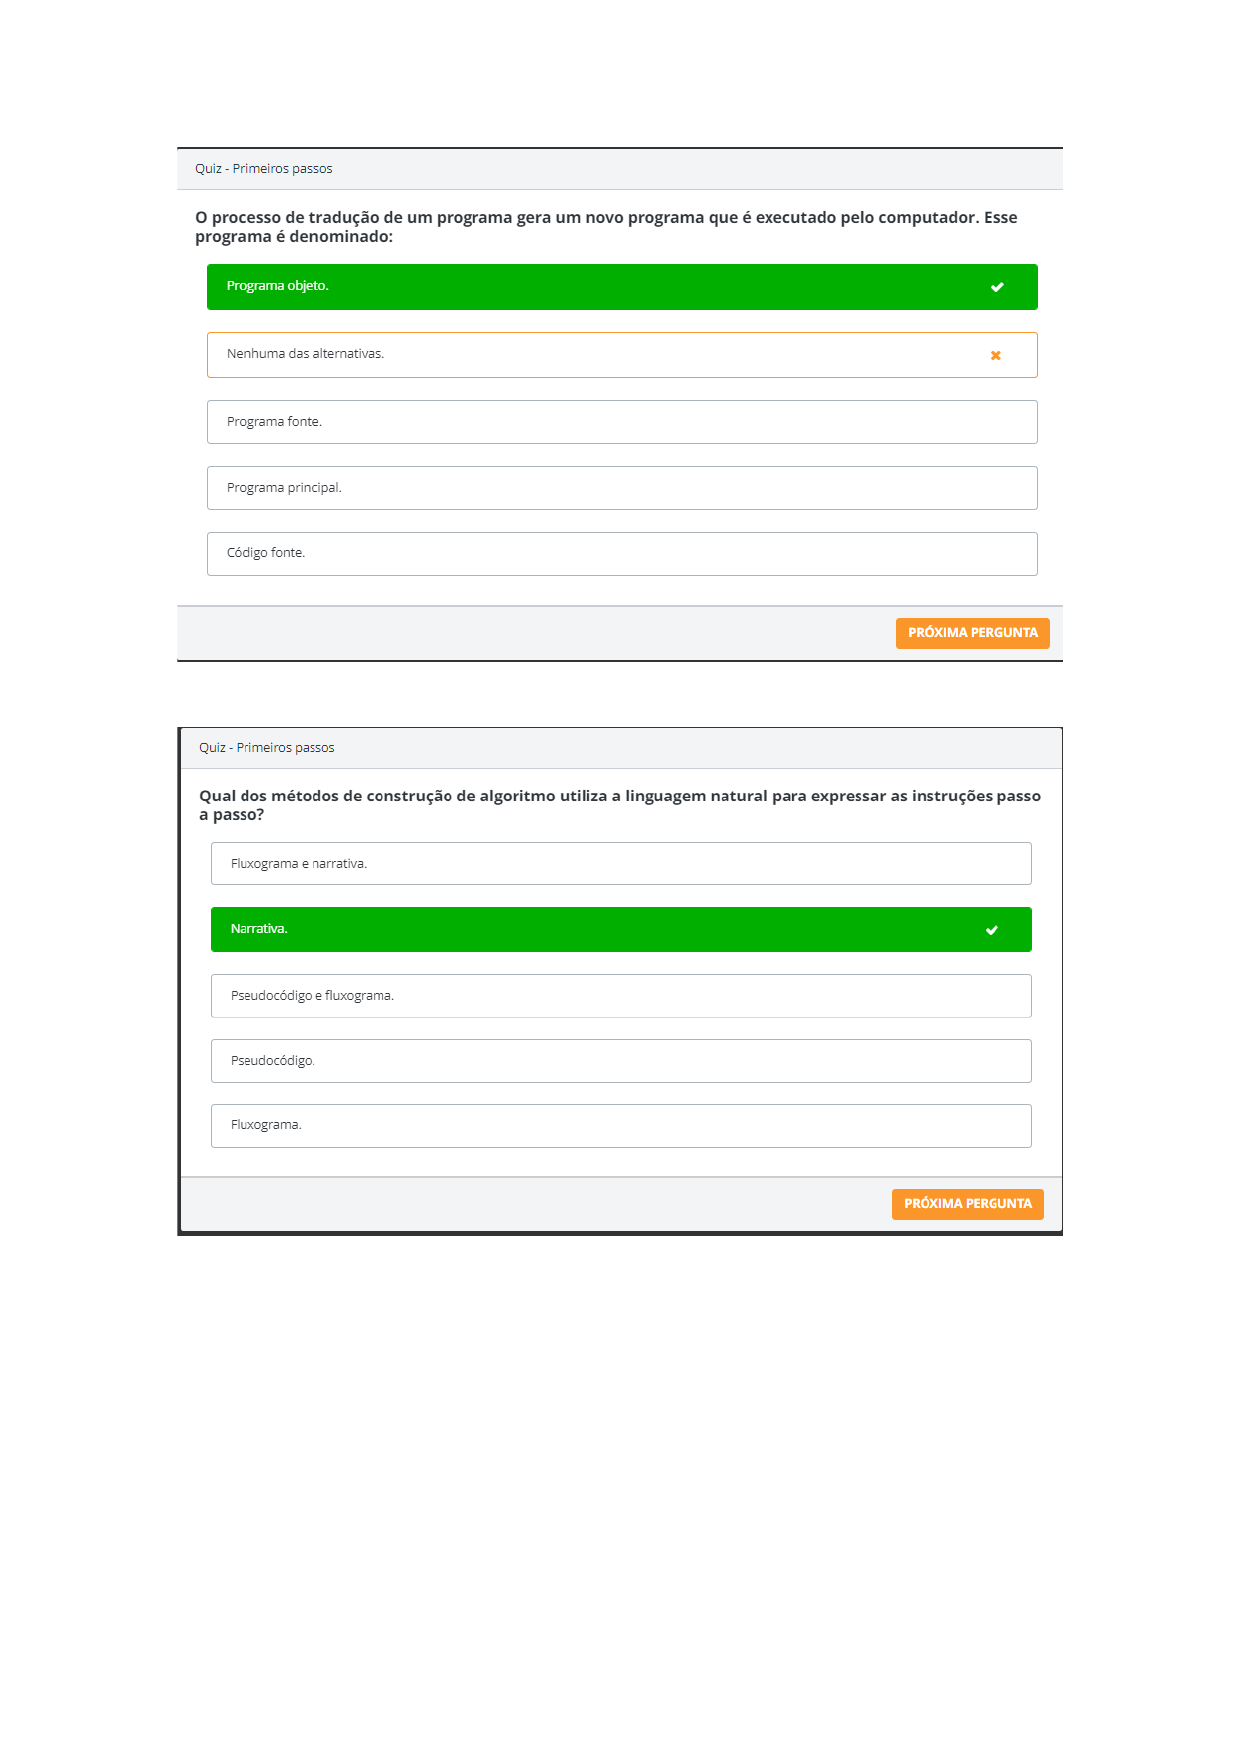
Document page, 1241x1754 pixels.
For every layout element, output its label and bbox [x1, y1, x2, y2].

picture [177, 147, 1063, 662]
picture [177, 727, 1063, 1236]
